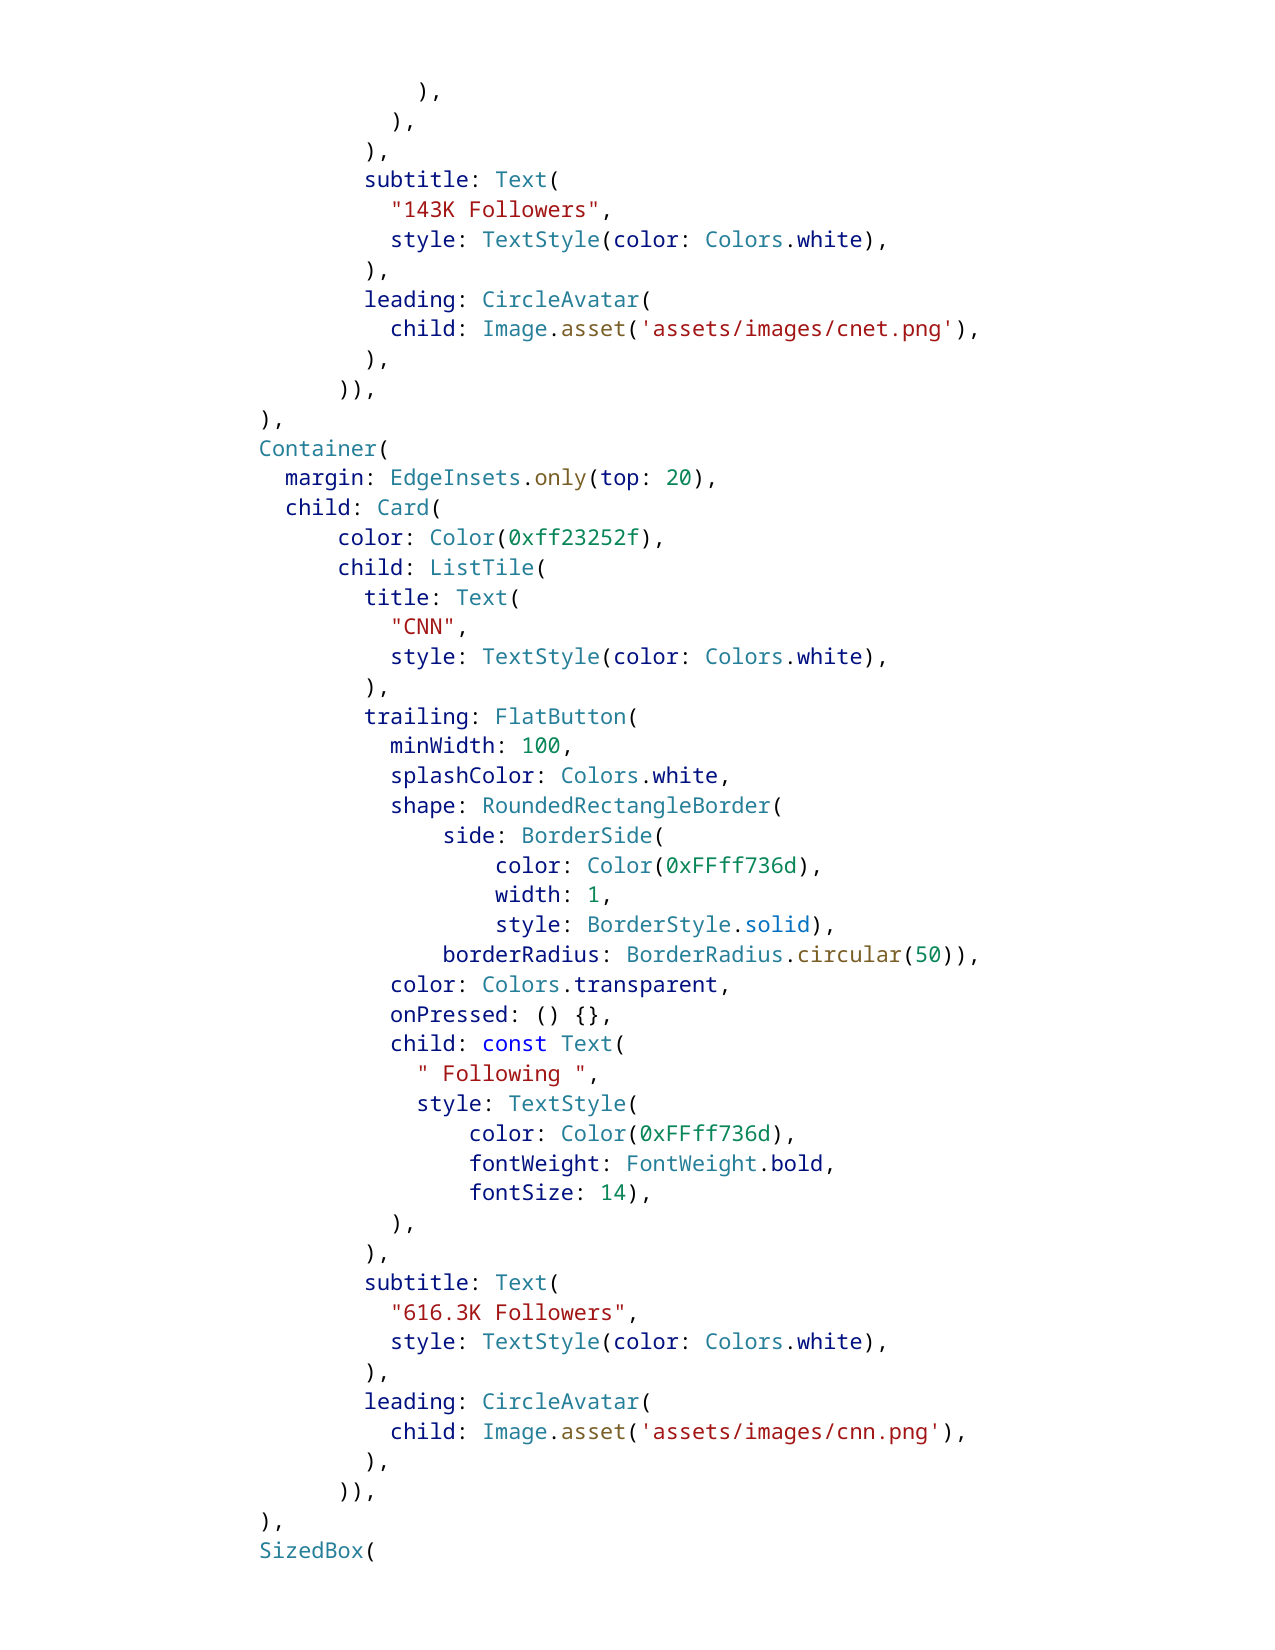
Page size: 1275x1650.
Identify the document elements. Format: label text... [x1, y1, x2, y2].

text Container( [75, 432, 1200, 462]
text )), [75, 373, 1200, 403]
text color: Color(0xFFff736d), [75, 849, 1200, 879]
text ), [75, 403, 1200, 432]
text ), [75, 1445, 1200, 1475]
text ), [75, 105, 1200, 134]
text "616.3K Followers", [75, 1296, 1200, 1326]
text child: Image.asset('assets/images/cnn.png'), [75, 1416, 1200, 1445]
text child: Image.asset('assets/images/cnet.png'), [75, 313, 1200, 343]
text style: TextStyle(color: Colors.white), [75, 224, 1200, 254]
text ), [75, 1505, 1200, 1535]
text ), [75, 343, 1200, 373]
text SizedBox( [75, 1535, 1200, 1564]
text ), [75, 75, 1200, 105]
text ), [75, 1237, 1200, 1267]
text style: BorderStyle.solid), [75, 909, 1200, 939]
text shape: RoundedRectangleBorder( [75, 790, 1200, 820]
text side: BorderSide( [75, 820, 1200, 849]
text child: Card( [75, 492, 1200, 522]
text style: TextStyle( [75, 1088, 1200, 1118]
text )), [75, 1475, 1200, 1505]
text ), [75, 671, 1200, 701]
text ), [75, 134, 1200, 164]
text borderRadius: BorderRadius.circular(50)), [75, 939, 1200, 969]
text subtitle: Text( [75, 1267, 1200, 1296]
text child: ListTile( [75, 552, 1200, 581]
text child: const Text( [75, 1028, 1200, 1058]
text minWidth: 100, [75, 730, 1200, 760]
text title: Text( [75, 581, 1200, 611]
text onPressed: () {}, [75, 998, 1200, 1028]
text fontSize: 14), [75, 1177, 1200, 1207]
text subtitle: Text( [75, 164, 1200, 194]
text color: Color(0xff23252f), [75, 522, 1200, 552]
text leading: CircleAvatar( [75, 283, 1200, 313]
text width: 1, [75, 879, 1200, 909]
text trailing: FlatButton( [75, 701, 1200, 730]
text splashColor: Colors.white, [75, 760, 1200, 790]
text color: Colors.transparent, [75, 969, 1200, 998]
text margin: EdgeInsets.only(top: 20), [75, 462, 1200, 492]
text leading: CircleAvatar( [75, 1386, 1200, 1416]
text "CNN", [75, 611, 1200, 641]
text ), [75, 1207, 1200, 1237]
text fontWeight: FontWeight.bold, [75, 1147, 1200, 1177]
text style: TextStyle(color: Colors.white), [75, 1326, 1200, 1356]
text style: TextStyle(color: Colors.white), [75, 641, 1200, 671]
text " Following ", [75, 1058, 1200, 1088]
text ), [75, 1356, 1200, 1386]
text "143K Followers", [75, 194, 1200, 224]
text color: Color(0xFFff736d), [75, 1118, 1200, 1147]
text ), [75, 254, 1200, 283]
